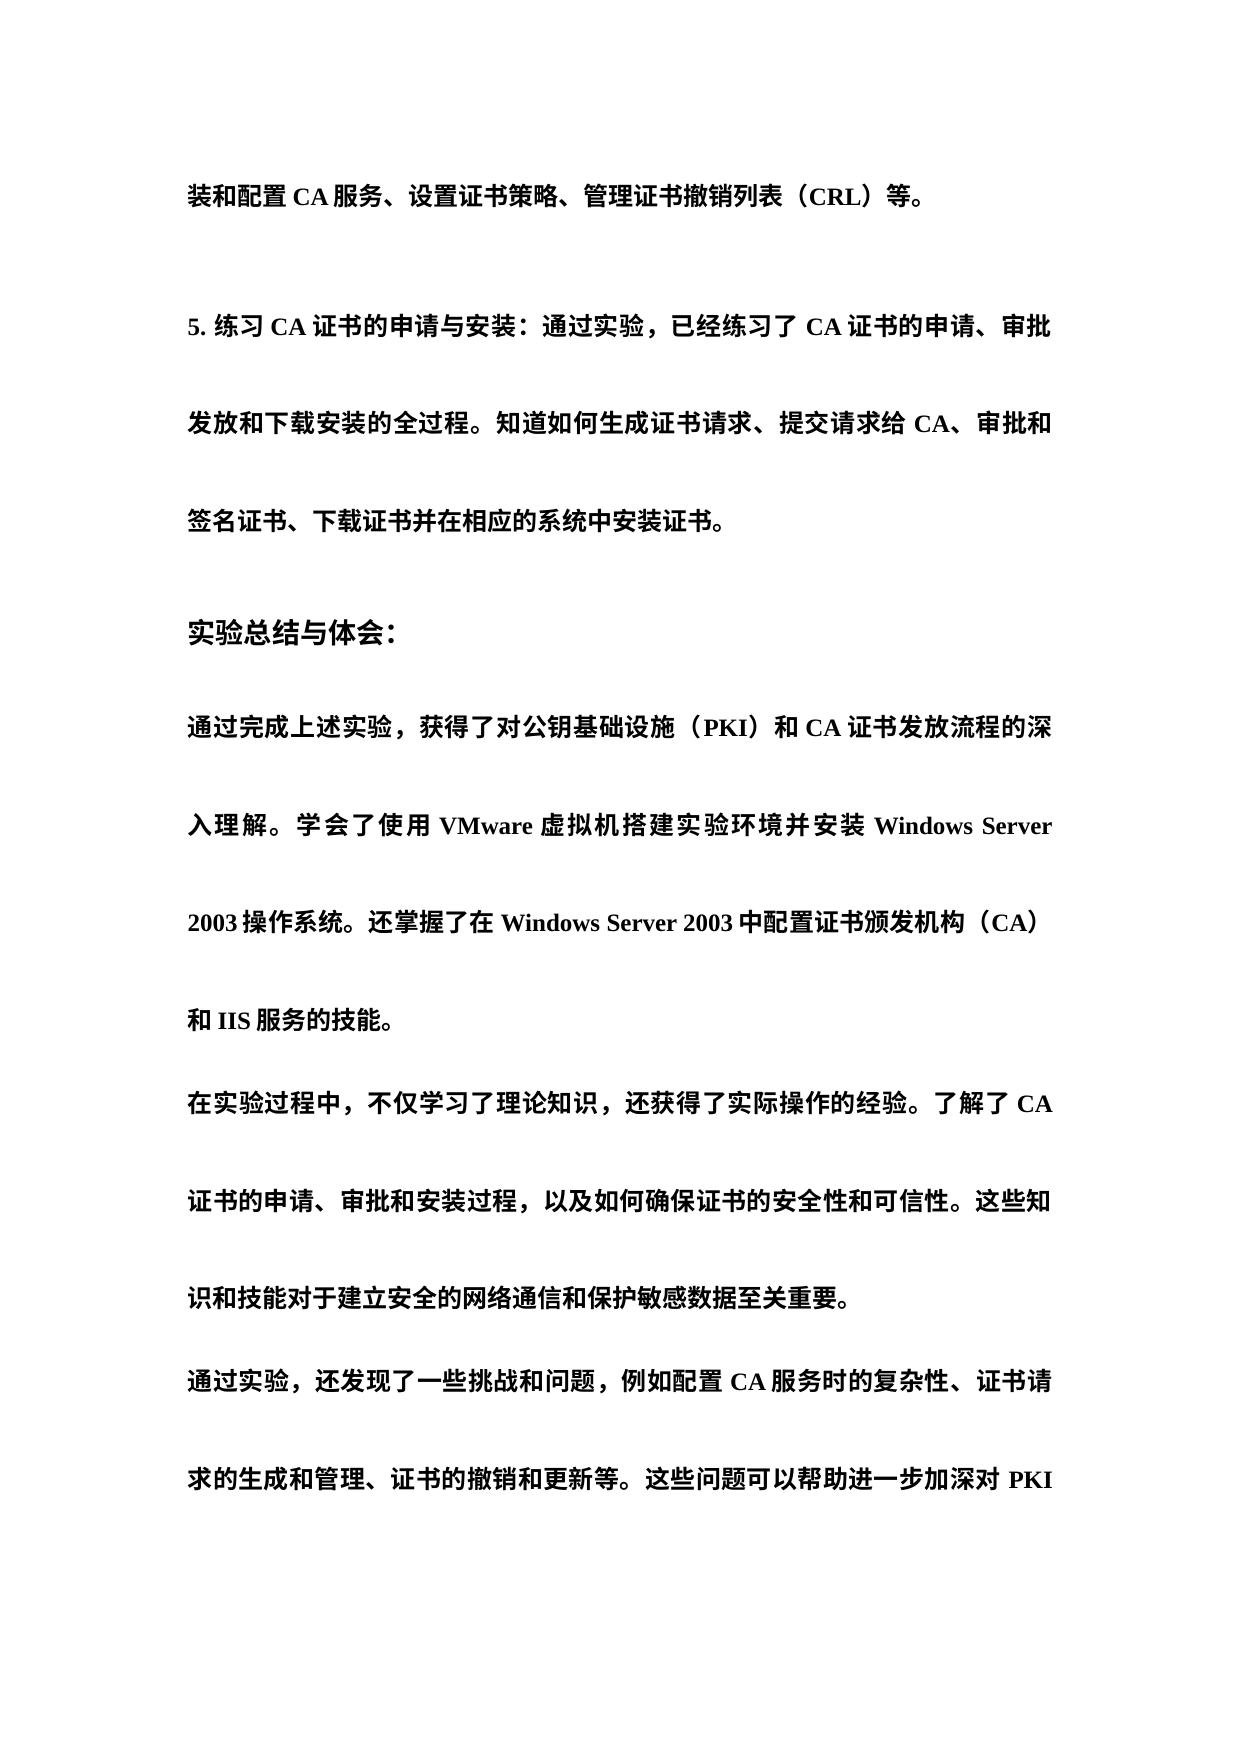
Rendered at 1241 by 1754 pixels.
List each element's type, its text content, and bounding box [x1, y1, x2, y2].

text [187, 1347, 1053, 1510]
subtitle 实验总结与体会： [187, 599, 1053, 664]
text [187, 162, 1053, 227]
text 通过完成上述实验，获得了对公钥基础设施（PKI）和CA证书发放流程的深入理解。学会了使用VMware虚拟机搭建实验环境并安装Windows Server 2003操作系统。还掌握了在Windows Server 2003中配置证书颁发机构（CA）和IIS服务的技能。 [187, 693, 1053, 1051]
text 在实验过程中，不仅学习了理论知识，还获得了实际操作的经验。了解了CA证书的申请、审批和安装过程，以及如何确保证书的安全性和可信性。这些知识和技能对于建立安全的网络通信和保护敏感数据至关重要。 [187, 1069, 1053, 1329]
text 5. 练习CA证书的申请与安装：通过实验，已经练习了CA证书的申请、审批发放和下载安装的全过程。知道如何生成证书请求、提交请求给CA、审批和签名证书、下载证书并在相应的系统中安装证书。 [187, 292, 1053, 552]
